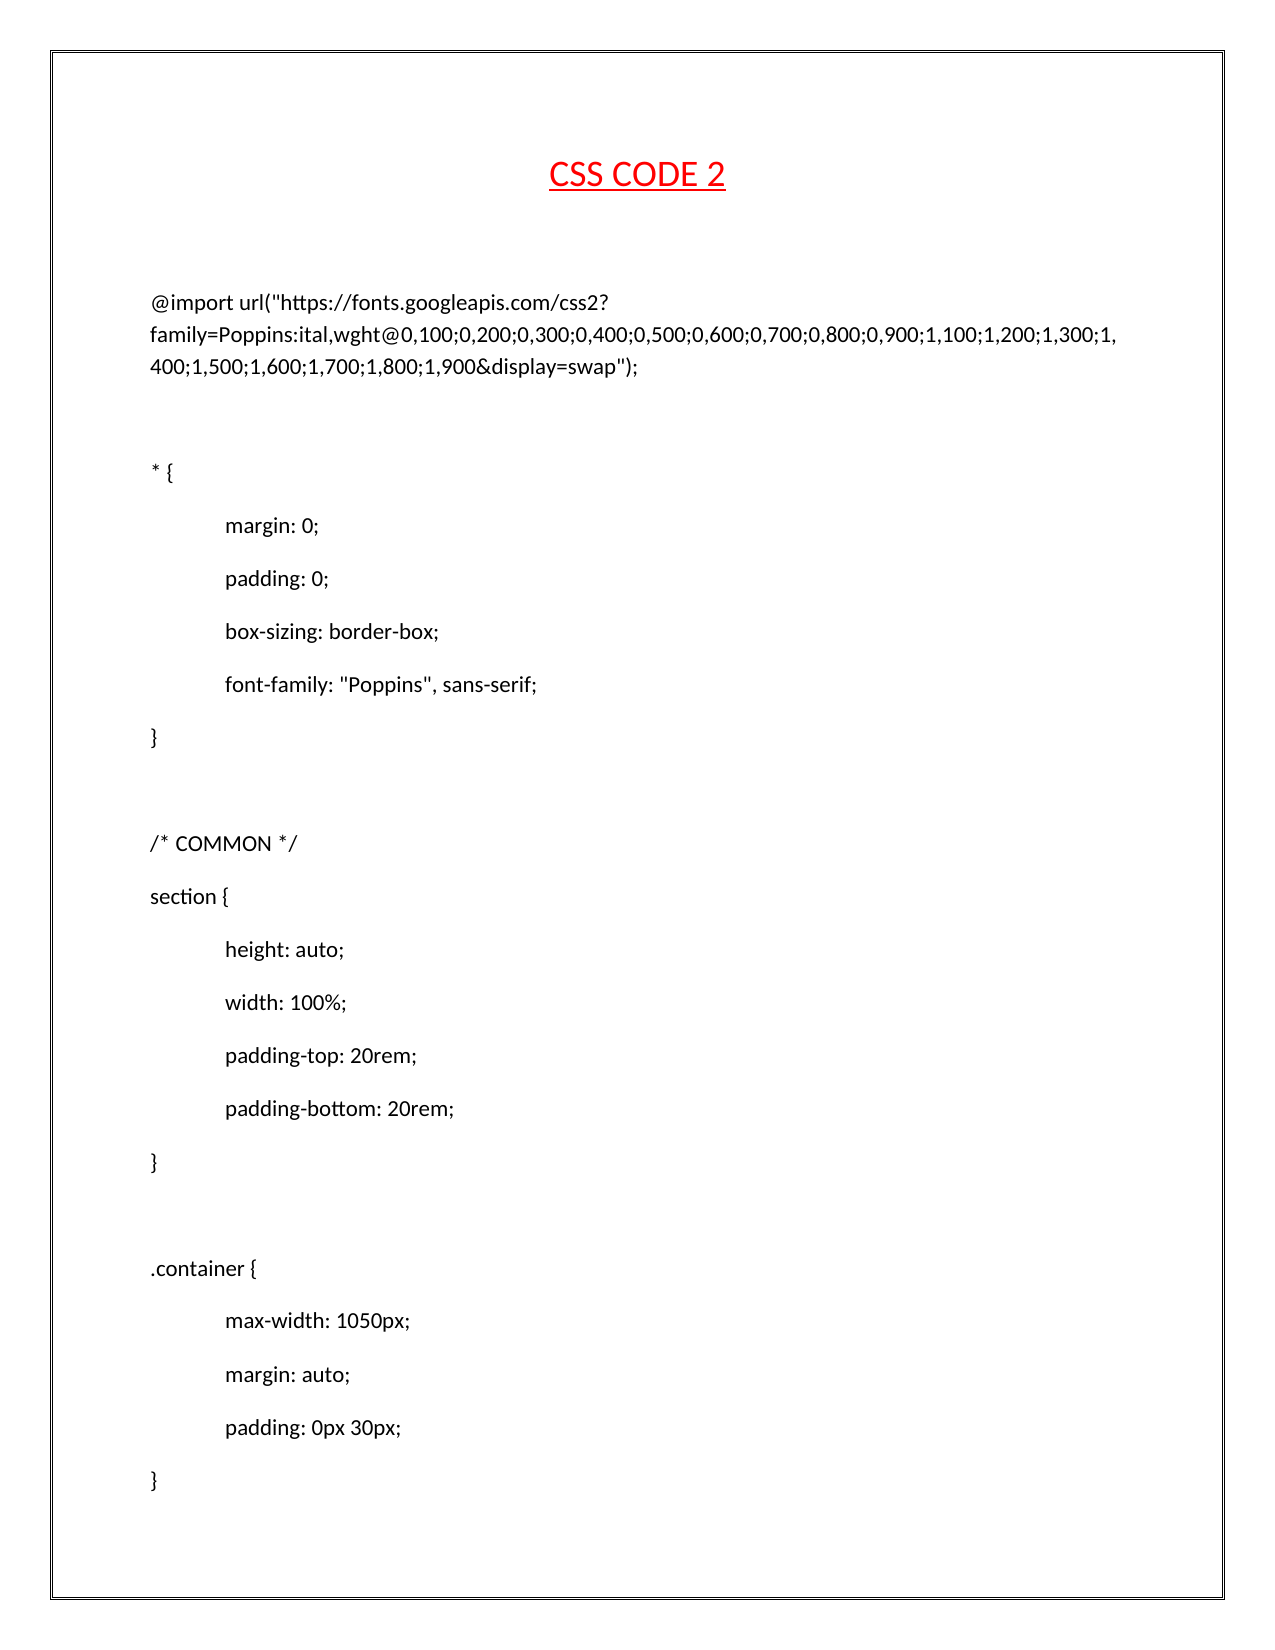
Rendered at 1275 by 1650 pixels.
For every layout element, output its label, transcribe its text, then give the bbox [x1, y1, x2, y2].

text margin: 0; [150, 511, 1125, 539]
text section { [150, 882, 1125, 911]
text padding-bottom: 20rem; [150, 1094, 1125, 1123]
text width: 100%; [150, 988, 1125, 1017]
text box-sizing: border-box; [150, 617, 1125, 645]
text * { [150, 458, 1125, 486]
text padding-top: 20rem; [150, 1042, 1125, 1069]
text /* COMMON */ [150, 829, 1125, 857]
text CSS CODE 2 [150, 150, 1125, 196]
text } [150, 723, 1125, 751]
text font-family: "Poppins", sans-serif; [150, 670, 1125, 698]
text max-width: 1050px; [150, 1307, 1125, 1335]
text margin: auto; [150, 1360, 1125, 1388]
text .container { [150, 1254, 1125, 1282]
text } [150, 1148, 1125, 1176]
text padding: 0px 30px; [150, 1413, 1125, 1441]
text height: auto; [150, 936, 1125, 963]
text } [150, 1466, 1125, 1494]
text @import url("https://fonts.googleapis.com/css2?family=Poppins:ital,wght@0,100;0,200;0,300;0,400;0,500;0,600;0,700;0,800;0,900;1,100;1,200;1,300;1,400;1,500;1,600;1,700;1,800;1,900&display=swap"); [150, 223, 1125, 380]
text padding: 0; [150, 564, 1125, 592]
